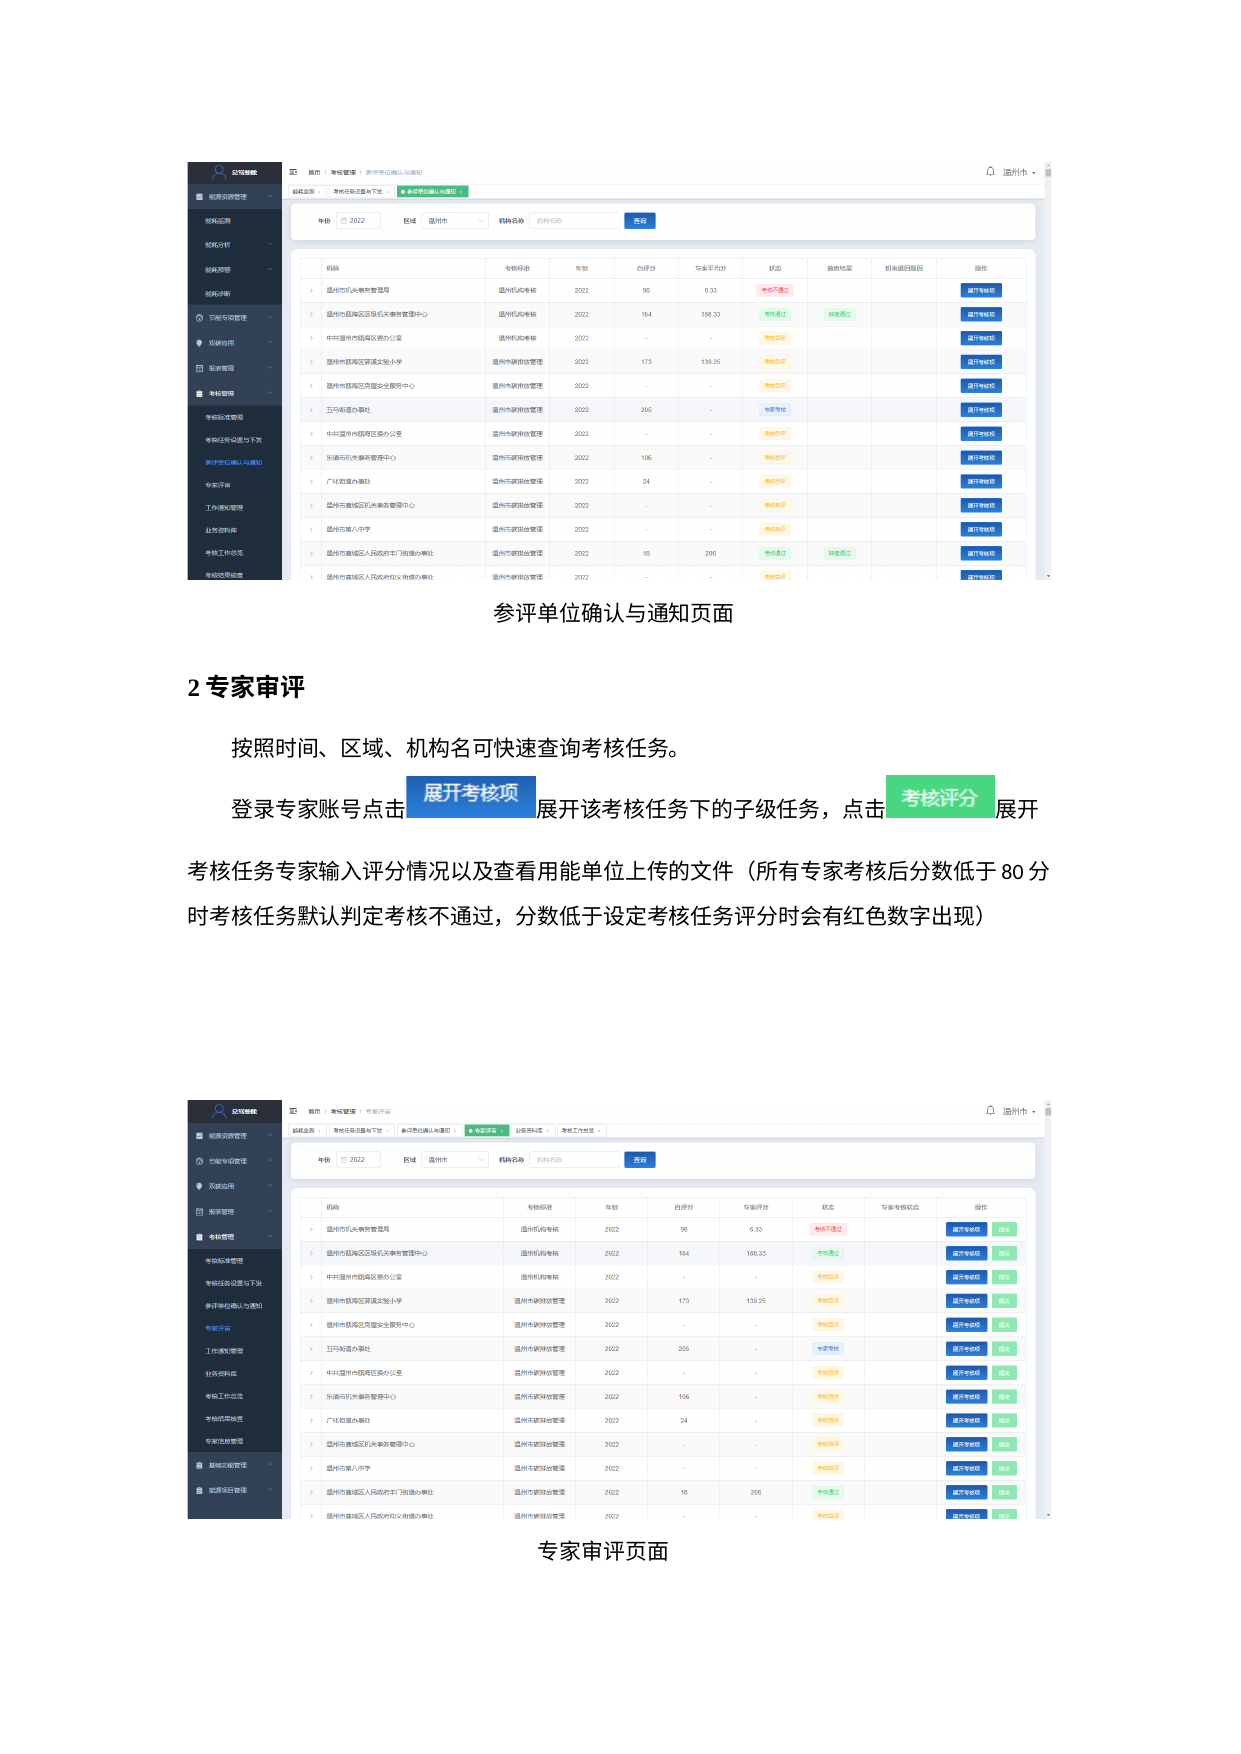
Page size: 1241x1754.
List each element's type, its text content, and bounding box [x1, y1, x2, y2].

picture [886, 775, 996, 818]
picture [406, 776, 536, 818]
text 专家审评页面 [494, 1533, 1053, 1566]
picture [187, 1100, 1052, 1519]
subtitle 2专家审评 [187, 653, 1053, 718]
picture [187, 162, 1052, 580]
text 参评单位确认与通知页面 [450, 595, 1053, 628]
text 按照时间、区域、机构名可快速查询考核任务。 [187, 730, 1053, 763]
